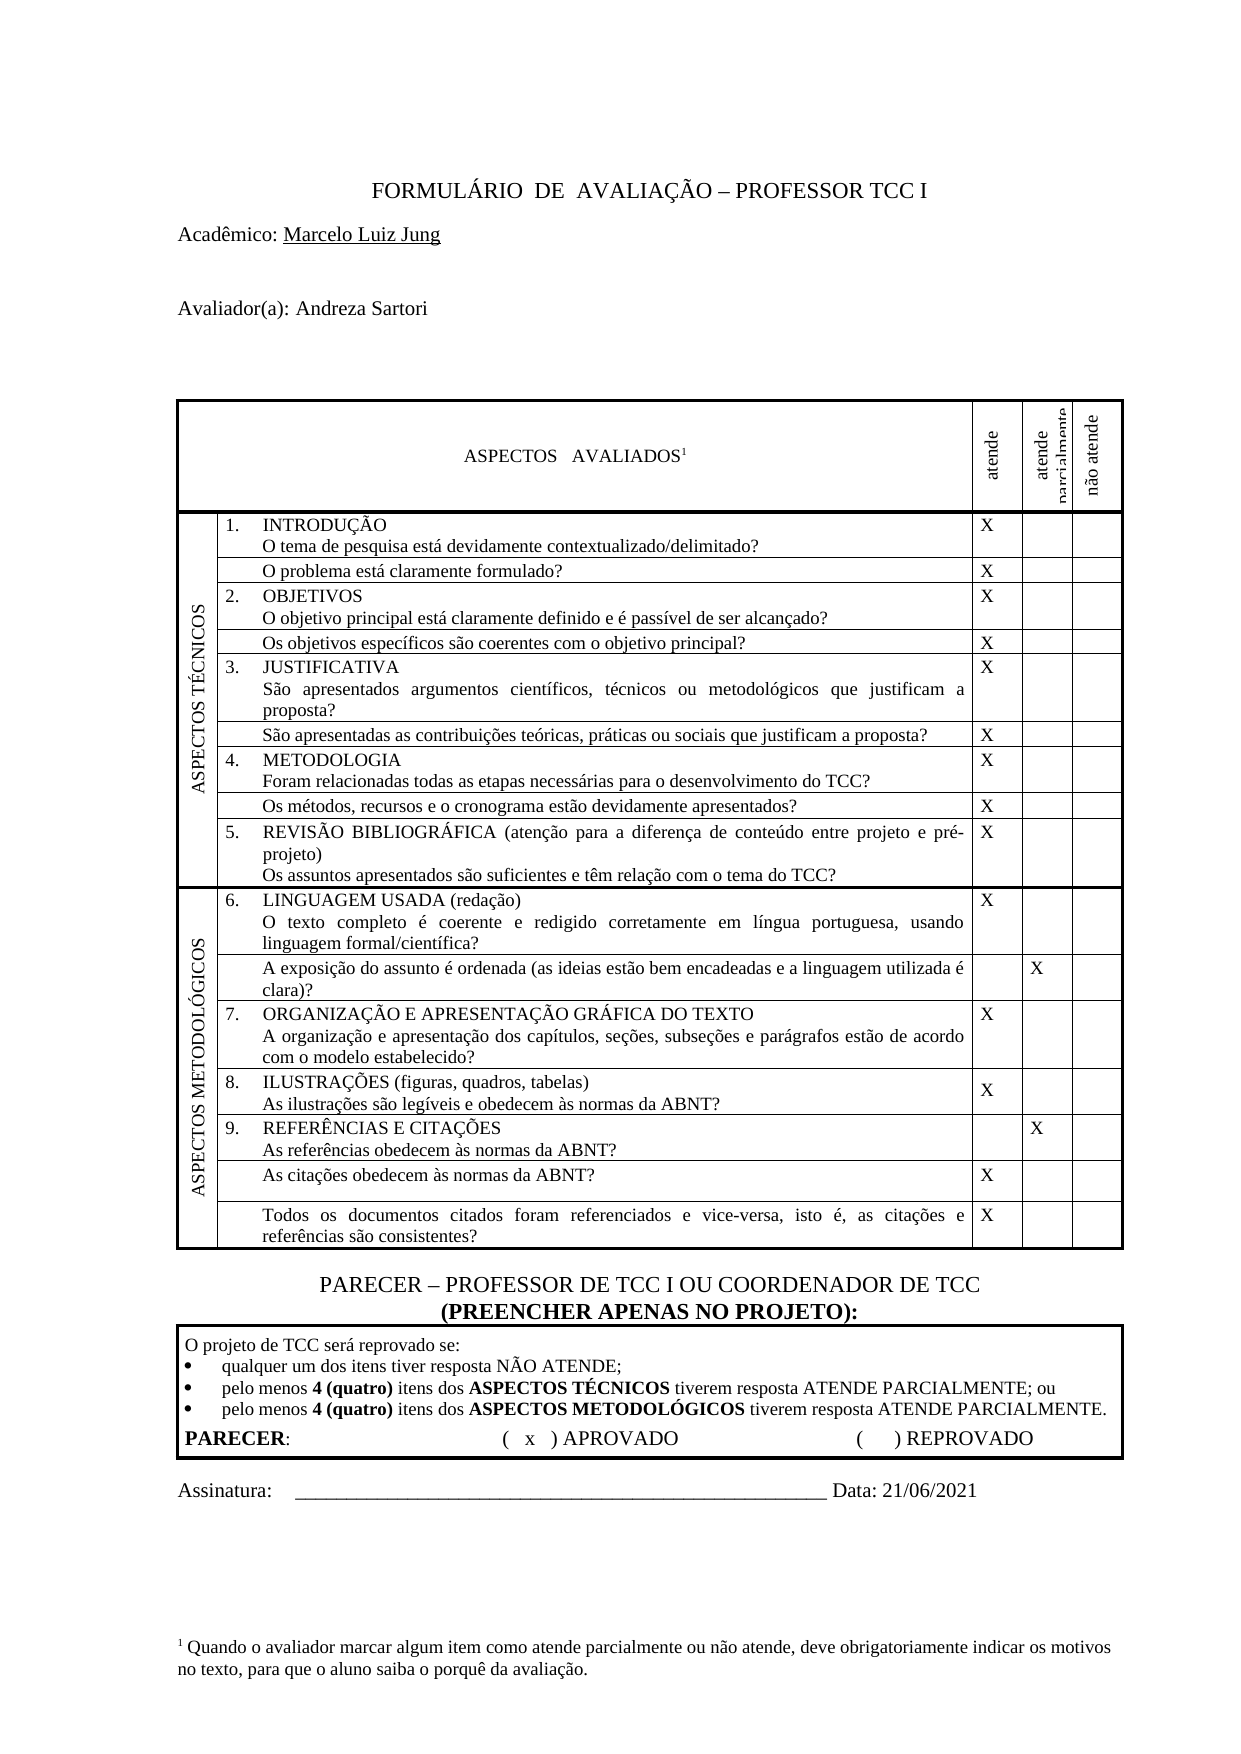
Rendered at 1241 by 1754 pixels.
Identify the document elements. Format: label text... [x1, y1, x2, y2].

table_cell X [973, 819, 1022, 886]
table_cell X [1023, 955, 1072, 1000]
table_cell [1023, 793, 1072, 818]
table_cell ORGANIZAÇÃO E APRESENTAÇÃO GRÁFICA DO TEXTO A organização e apresentação dos capítulos, seções, subseções e parágrafos estão de acordo com o modelo estabelecido? [218, 1001, 972, 1068]
table_cell [1023, 1202, 1072, 1247]
table_cell REVISÃO BIBLIOGRÁFICA (atenção para a diferença de conteúdo entre projeto e pré-projeto) Os assuntos apresentados são suficientes e têm relação com o tema do TCC? [218, 819, 972, 886]
table_cell [973, 1115, 1022, 1160]
table_cell [1023, 583, 1072, 628]
table_cell [1073, 747, 1121, 792]
table_cell PARECER: [179, 1420, 413, 1456]
table_cell [1073, 1069, 1121, 1114]
table_cell [1073, 630, 1121, 653]
table_cell [1023, 722, 1072, 746]
table_cell X [973, 1202, 1022, 1247]
table_cell [1073, 793, 1121, 818]
table_cell [1073, 583, 1121, 628]
text Assinatura: Data: 21/06/2021 [177, 1478, 1122, 1526]
table_cell [1073, 722, 1121, 746]
table_cell [1023, 1069, 1072, 1114]
table_cell JUSTIFICATIVA São apresentados argumentos científicos, técnicos ou metodológicos que justificam a proposta? [218, 654, 972, 721]
table_cell X [973, 1161, 1022, 1201]
table_cell X [973, 583, 1022, 628]
table_cell [1073, 654, 1121, 721]
table_cell X [973, 558, 1022, 582]
table_cell [1023, 654, 1072, 721]
table_cell A exposição do assunto é ordenada (as ideias estão bem encadeadas e a linguagem utilizada é clara)? [218, 955, 972, 1000]
table_cell X [973, 722, 1022, 746]
table_cell Os objetivos específicos são coerentes com o objetivo principal? [218, 630, 972, 653]
table_cell ASPECTOS METODOLÓGICOS [179, 889, 217, 1247]
table_cell [1073, 1161, 1121, 1201]
table_cell [1023, 889, 1072, 954]
table_cell São apresentadas as contribuições teóricas, práticas ou sociais que justificam a proposta? [218, 722, 972, 746]
table_cell INTRODUÇÃO O tema de pesquisa está devidamente contextualizado/delimitado? [218, 514, 972, 557]
table_header ASPECTOS AVALIADOS1 [179, 402, 972, 510]
table_cell [1023, 747, 1072, 792]
text Acadêmico: Marcelo Luiz Jung [177, 222, 1122, 270]
text PARECER – PROFESSOR DE TCC I ou COORDENADOR DE TCC [177, 1271, 1122, 1298]
table_cell [1023, 1001, 1072, 1068]
table_cell [973, 955, 1022, 1000]
table_cell Os métodos, recursos e o cronograma estão devidamente apresentados? [218, 793, 972, 818]
table_cell ( ) REPROVADO [768, 1420, 1121, 1456]
table_cell [1073, 819, 1121, 886]
table_cell As citações obedecem às normas da ABNT? [218, 1161, 972, 1201]
table_cell X [973, 747, 1022, 792]
table_cell [1073, 514, 1121, 557]
table_cell Todos os documentos citados foram referenciados e vice-versa, isto é, as citações e referências são consistentes? [218, 1202, 972, 1247]
table_cell [1023, 514, 1072, 557]
table_cell [1073, 558, 1121, 582]
table_cell [1023, 558, 1072, 582]
table_cell [1073, 1115, 1121, 1160]
table_cell [1023, 630, 1072, 653]
table_cell [1073, 955, 1121, 1000]
text FORMULÁRIO DE avaliação – PROFESSOR TCC I [177, 177, 1122, 203]
table_cell O problema está claramente formulado? [218, 558, 972, 582]
table_cell X [973, 630, 1022, 653]
table_cell X [973, 1069, 1022, 1114]
table_cell X [973, 793, 1022, 818]
table_cell X [973, 514, 1022, 557]
table_cell LINGUAGEM USADA (redação) O texto completo é coerente e redigido corretamente em língua portuguesa, usando linguagem formal/científica? [218, 889, 972, 954]
table_cell [1073, 1202, 1121, 1247]
table_header atende parcialmente [1023, 402, 1072, 510]
table_cell [1073, 889, 1121, 954]
table_cell [1023, 819, 1072, 886]
table_cell X [1023, 1115, 1072, 1160]
text (preencher apenas no projeto): [177, 1298, 1122, 1324]
table_cell X [973, 654, 1022, 721]
table_cell REFERÊNCIAS E CITAÇÕES As referências obedecem às normas da ABNT? [218, 1115, 972, 1160]
text Avaliador(a): Andreza Sartori [177, 295, 1122, 343]
table_cell [1023, 1161, 1072, 1201]
table_cell OBJETIVOS O objetivo principal está claramente definido e é passível de ser alcançado? [218, 583, 972, 628]
table_cell ILUSTRAÇÕES (figuras, quadros, tabelas) As ilustrações são legíveis e obedecem às normas da ABNT? [218, 1069, 972, 1114]
table_cell ASPECTOS TÉCNICOS [179, 514, 217, 886]
table_cell METODOLOGIA Foram relacionadas todas as etapas necessárias para o desenvolvimento do TCC? [218, 747, 972, 792]
table_header atende [973, 402, 1022, 510]
table_header não atende [1073, 402, 1121, 510]
table_cell X [973, 889, 1022, 954]
table_cell [1073, 1001, 1121, 1068]
table_header O projeto de TCC será reprovado se: qualquer um dos itens tiver resposta NÃO ATENDE; pelo menos 4 (quatro) itens dos ASPECTOS TÉCNICOS tiverem resposta ATENDE PARCIALMENTE; ou pelo menos 4 (quatro) itens dos ASPECTOS METODOLÓGICOS tiverem resposta ATENDE PARCIALMENTE. [179, 1327, 1121, 1420]
table_cell X [973, 1001, 1022, 1068]
table_cell ( x ) APROVADO [413, 1420, 767, 1456]
